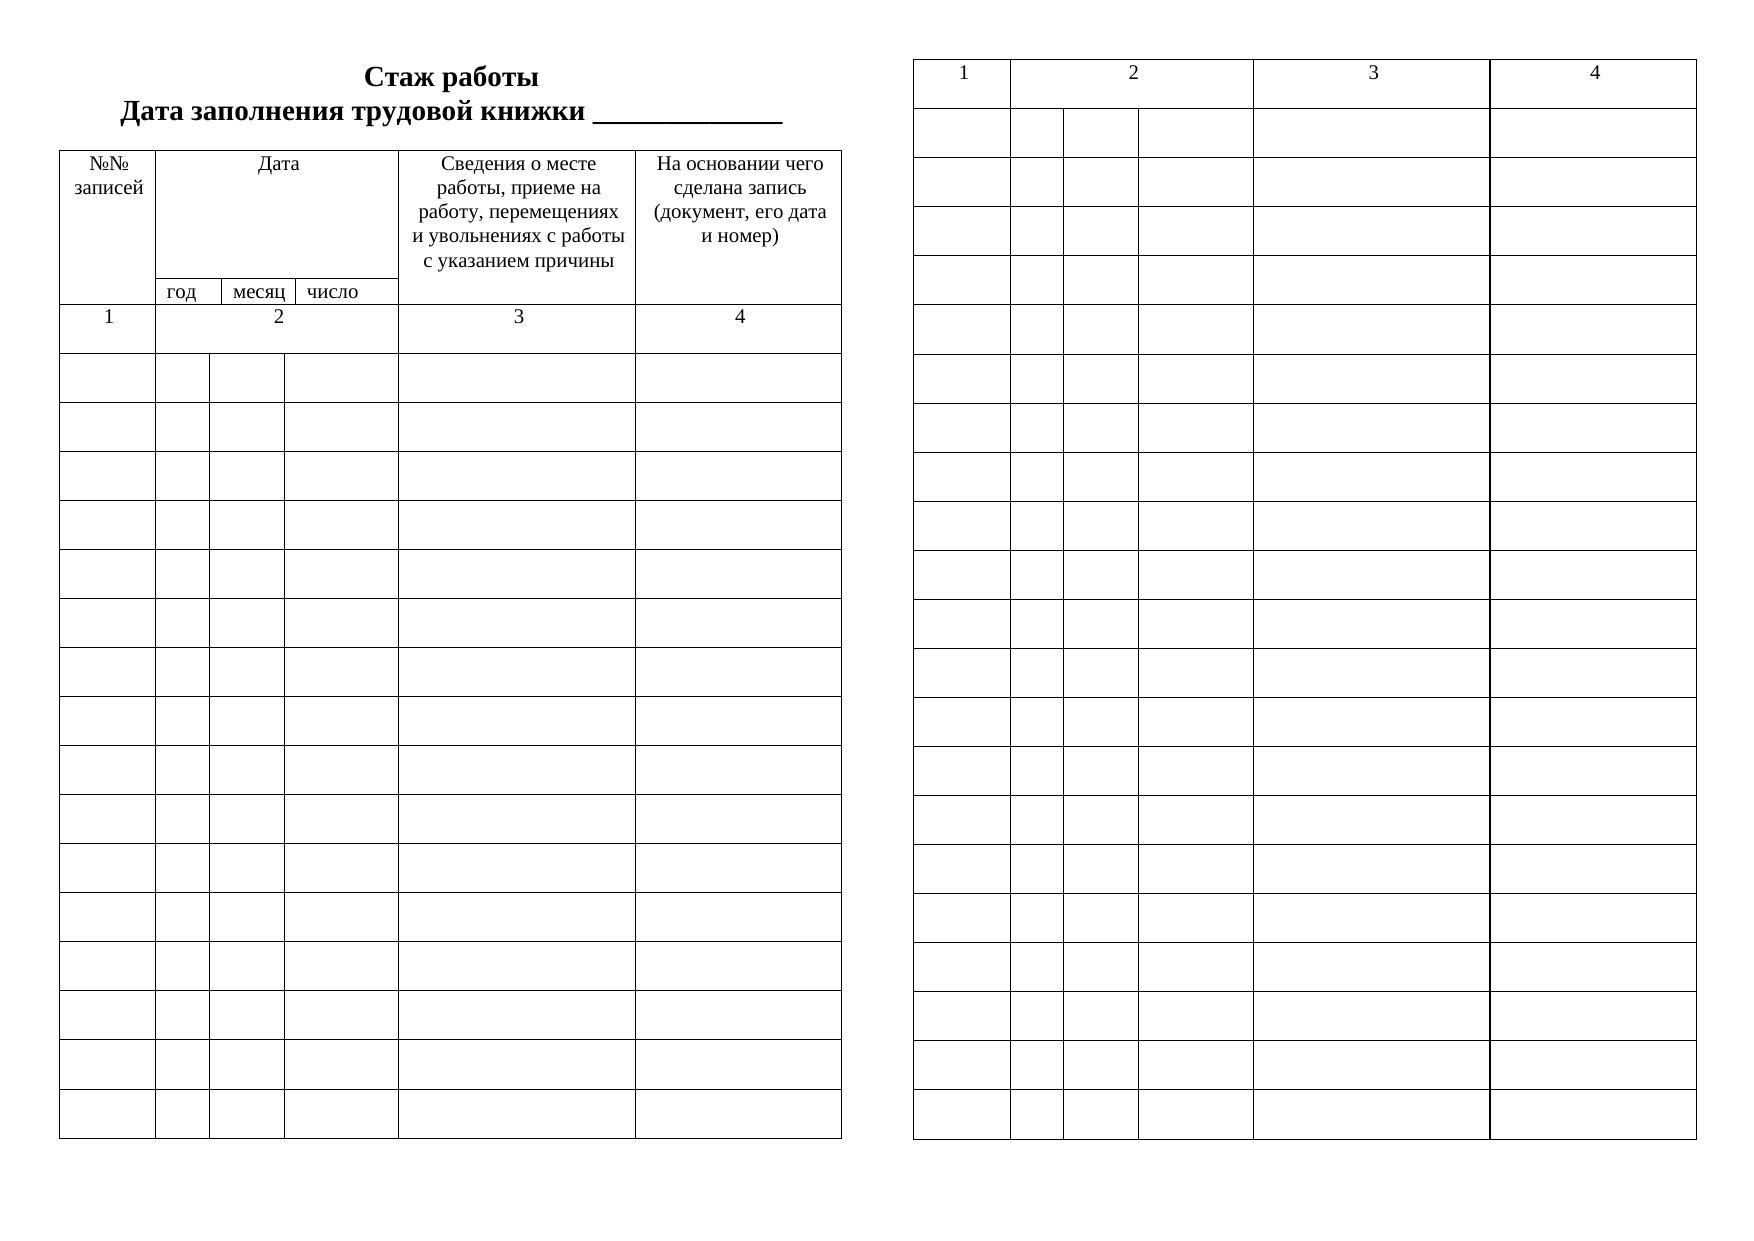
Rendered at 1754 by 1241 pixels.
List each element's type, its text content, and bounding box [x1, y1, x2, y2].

table_cell [156, 550, 209, 598]
table_cell [1491, 256, 1696, 304]
table_cell [1491, 845, 1696, 893]
table_cell [399, 1040, 635, 1088]
table_cell [1491, 207, 1696, 255]
table_cell [1491, 894, 1696, 942]
table_cell [636, 942, 841, 990]
table_cell [1139, 845, 1253, 893]
table_cell [60, 746, 155, 794]
table_cell [1491, 404, 1696, 452]
table_cell [1139, 207, 1253, 255]
table_cell [1139, 943, 1253, 991]
table_cell [1139, 305, 1253, 353]
table_cell месяц [222, 279, 295, 303]
table_cell [1254, 404, 1489, 452]
table_cell [1011, 256, 1063, 304]
table_cell [285, 991, 398, 1039]
table_cell [156, 599, 209, 647]
table_cell [60, 991, 155, 1039]
table_cell [60, 648, 155, 696]
table_cell [285, 844, 398, 892]
table_cell [914, 551, 1010, 599]
table_cell [1064, 453, 1138, 501]
table_cell [1139, 158, 1253, 206]
table_cell [60, 697, 155, 745]
text Стаж работы [59, 59, 843, 93]
table_cell [914, 158, 1010, 206]
table_cell [1139, 453, 1253, 501]
table_cell [1064, 404, 1138, 452]
table_cell [156, 648, 209, 696]
table_cell [156, 403, 209, 451]
table_cell [1254, 453, 1489, 501]
table_cell [285, 452, 398, 500]
table_cell [636, 403, 841, 451]
table_cell [1139, 1090, 1253, 1138]
table_cell [399, 452, 635, 500]
table_cell [60, 599, 155, 647]
table_cell [636, 648, 841, 696]
table_cell 1 [60, 305, 155, 352]
table_cell [399, 403, 635, 451]
table_cell [636, 795, 841, 843]
table_cell [210, 942, 284, 990]
table_cell год [156, 279, 221, 303]
table_cell [1011, 158, 1063, 206]
table_cell [1491, 796, 1696, 844]
table_cell [1139, 600, 1253, 648]
table_cell [636, 501, 841, 549]
table_cell [636, 1090, 841, 1137]
table_cell [60, 1090, 155, 1137]
table_cell [1011, 551, 1063, 599]
table_cell [636, 844, 841, 892]
table_cell [1139, 747, 1253, 795]
table_cell [156, 746, 209, 794]
table_cell [399, 795, 635, 843]
table_header Дата [156, 151, 398, 278]
table_cell [1491, 992, 1696, 1040]
table_cell [60, 452, 155, 500]
table_cell [1011, 109, 1063, 157]
table_cell [399, 697, 635, 745]
table_cell [1064, 502, 1138, 550]
table_cell [1254, 158, 1489, 206]
table_cell [285, 550, 398, 598]
table_cell число [296, 279, 398, 303]
table_cell 3 [1254, 60, 1489, 108]
table_cell [399, 893, 635, 941]
table_cell [1011, 355, 1063, 402]
table_cell [285, 354, 398, 402]
table_cell [399, 746, 635, 794]
table_cell [914, 355, 1010, 402]
table_header Сведения о месте работы, приеме на работу, перемещениях и увольнениях с работы с указанием причины [399, 151, 635, 303]
table_cell [1064, 207, 1138, 255]
table_cell [914, 845, 1010, 893]
table_cell [156, 452, 209, 500]
table_cell [210, 1090, 284, 1137]
table_cell [156, 697, 209, 745]
table_cell [1491, 305, 1696, 353]
table_cell [285, 403, 398, 451]
table_cell [1491, 600, 1696, 648]
table_cell [636, 697, 841, 745]
table_cell [914, 600, 1010, 648]
table_cell [1254, 207, 1489, 255]
table_cell 4 [1491, 60, 1696, 108]
table_cell [636, 354, 841, 402]
table_cell [914, 796, 1010, 844]
table_cell [285, 893, 398, 941]
table_cell [1064, 943, 1138, 991]
table_cell [285, 942, 398, 990]
table_cell [210, 697, 284, 745]
table_cell [1254, 649, 1489, 697]
table_cell [156, 1090, 209, 1137]
table_cell [1491, 551, 1696, 599]
table_cell [914, 747, 1010, 795]
table_cell [1011, 845, 1063, 893]
table_cell [399, 844, 635, 892]
table_cell [399, 1090, 635, 1137]
table_cell [399, 550, 635, 598]
table_cell [60, 893, 155, 941]
table_cell [210, 550, 284, 598]
table_cell [1254, 551, 1489, 599]
table_cell [399, 354, 635, 402]
table_cell [636, 1040, 841, 1088]
table_cell [914, 453, 1010, 501]
table_cell [1254, 943, 1489, 991]
table_cell [1064, 1090, 1138, 1138]
table_cell 1 [914, 60, 1010, 108]
table_cell [1011, 649, 1063, 697]
table_cell [210, 991, 284, 1039]
table_cell [285, 746, 398, 794]
table_cell [1139, 796, 1253, 844]
table_cell [1011, 453, 1063, 501]
table_cell [1064, 649, 1138, 697]
table_cell [1254, 845, 1489, 893]
table_cell [1139, 404, 1253, 452]
table_cell 2 [156, 305, 398, 352]
table_cell [1139, 551, 1253, 599]
table_cell [636, 991, 841, 1039]
table_cell [210, 501, 284, 549]
table_cell [1064, 109, 1138, 157]
table_cell [60, 795, 155, 843]
table_cell [1254, 256, 1489, 304]
table_cell [1064, 747, 1138, 795]
table_cell [636, 599, 841, 647]
subtitle Дата заполнения трудовой книжки _____________ [59, 93, 843, 126]
table_cell 3 [399, 305, 635, 352]
table_cell [1011, 404, 1063, 452]
table_cell [1491, 1041, 1696, 1089]
table_cell [1011, 992, 1063, 1040]
table_cell [1064, 600, 1138, 648]
table_cell [156, 893, 209, 941]
table_cell [1064, 551, 1138, 599]
table_cell [1254, 1041, 1489, 1089]
table_cell [60, 354, 155, 402]
table_cell [1491, 158, 1696, 206]
table_cell [1011, 1090, 1063, 1138]
table_cell [1011, 943, 1063, 991]
table_cell [914, 305, 1010, 353]
table_cell [1011, 796, 1063, 844]
table_header На основании чего сделана запись (документ, его дата и номер) [636, 151, 841, 303]
table_cell [1254, 698, 1489, 746]
table_cell [210, 746, 284, 794]
table_cell [1254, 992, 1489, 1040]
table_cell [914, 502, 1010, 550]
table_cell [210, 403, 284, 451]
table_cell [1254, 894, 1489, 942]
table_cell [914, 698, 1010, 746]
table_cell [636, 893, 841, 941]
table_cell [1011, 894, 1063, 942]
table_cell [636, 452, 841, 500]
table_cell [399, 501, 635, 549]
table_cell [636, 550, 841, 598]
table_cell [60, 550, 155, 598]
table_cell [914, 1041, 1010, 1089]
table_cell [1491, 502, 1696, 550]
table_cell [914, 207, 1010, 255]
table_cell [1139, 355, 1253, 402]
table_cell [914, 109, 1010, 157]
table_cell [210, 844, 284, 892]
table_cell [914, 992, 1010, 1040]
table_cell [914, 894, 1010, 942]
table_cell [156, 1040, 209, 1088]
table_cell [1491, 698, 1696, 746]
table_cell [60, 403, 155, 451]
table_cell [914, 404, 1010, 452]
table_cell [1254, 1090, 1489, 1138]
table_cell [1064, 845, 1138, 893]
table_cell [914, 943, 1010, 991]
table_cell [1011, 305, 1063, 353]
table_cell 4 [636, 305, 841, 352]
table_cell [1491, 109, 1696, 157]
table_cell [1011, 747, 1063, 795]
table_cell [210, 599, 284, 647]
table_cell [156, 942, 209, 990]
table_cell [285, 648, 398, 696]
table_cell [285, 599, 398, 647]
table_cell [1254, 355, 1489, 402]
table_cell [1011, 1041, 1063, 1089]
table_cell [156, 501, 209, 549]
table_cell [210, 452, 284, 500]
table_cell [1491, 943, 1696, 991]
table_cell [914, 256, 1010, 304]
table_cell [1064, 992, 1138, 1040]
table_cell [399, 648, 635, 696]
table_cell [1011, 502, 1063, 550]
table_cell [1139, 1041, 1253, 1089]
table_cell [1064, 1041, 1138, 1089]
table_cell [1491, 1090, 1696, 1138]
table_cell [1139, 992, 1253, 1040]
table_cell [636, 746, 841, 794]
table_cell [1064, 305, 1138, 353]
table_cell [156, 795, 209, 843]
table_cell [1064, 256, 1138, 304]
table_cell [210, 795, 284, 843]
table_cell [1011, 600, 1063, 648]
table_cell [914, 649, 1010, 697]
table_cell [1139, 649, 1253, 697]
table_cell [1139, 256, 1253, 304]
table_cell [210, 648, 284, 696]
table_cell [1491, 649, 1696, 697]
table_cell [285, 1040, 398, 1088]
table_cell [399, 599, 635, 647]
table_cell [156, 991, 209, 1039]
table_cell [1064, 158, 1138, 206]
table_cell 2 [1011, 60, 1253, 108]
table_cell [399, 942, 635, 990]
table_cell [1254, 305, 1489, 353]
table_cell [399, 991, 635, 1039]
table_cell [60, 844, 155, 892]
table_cell [60, 942, 155, 990]
table_cell [285, 501, 398, 549]
table_cell [1064, 894, 1138, 942]
table_cell [1254, 747, 1489, 795]
table_cell [285, 697, 398, 745]
table_cell [60, 501, 155, 549]
table_cell [1491, 747, 1696, 795]
table_cell [1254, 109, 1489, 157]
table_cell [1139, 109, 1253, 157]
table_cell [210, 1040, 284, 1088]
table_cell [285, 795, 398, 843]
table_cell [1011, 698, 1063, 746]
table_cell [1491, 453, 1696, 501]
table_cell [285, 1090, 398, 1137]
table_cell [156, 354, 209, 402]
table_cell [1139, 502, 1253, 550]
table_cell [1064, 355, 1138, 402]
table_cell [156, 844, 209, 892]
table_cell [914, 1090, 1010, 1138]
table_cell [1064, 698, 1138, 746]
table_cell [1139, 698, 1253, 746]
table_header №№ записей [60, 151, 155, 303]
table_cell [1139, 894, 1253, 942]
table_cell [1254, 600, 1489, 648]
table_cell [1254, 502, 1489, 550]
table_cell [1064, 796, 1138, 844]
table_cell [1491, 355, 1696, 402]
table_cell [210, 893, 284, 941]
table_cell [60, 1040, 155, 1088]
table_cell [1011, 207, 1063, 255]
table_cell [1254, 796, 1489, 844]
table_cell [210, 354, 284, 402]
